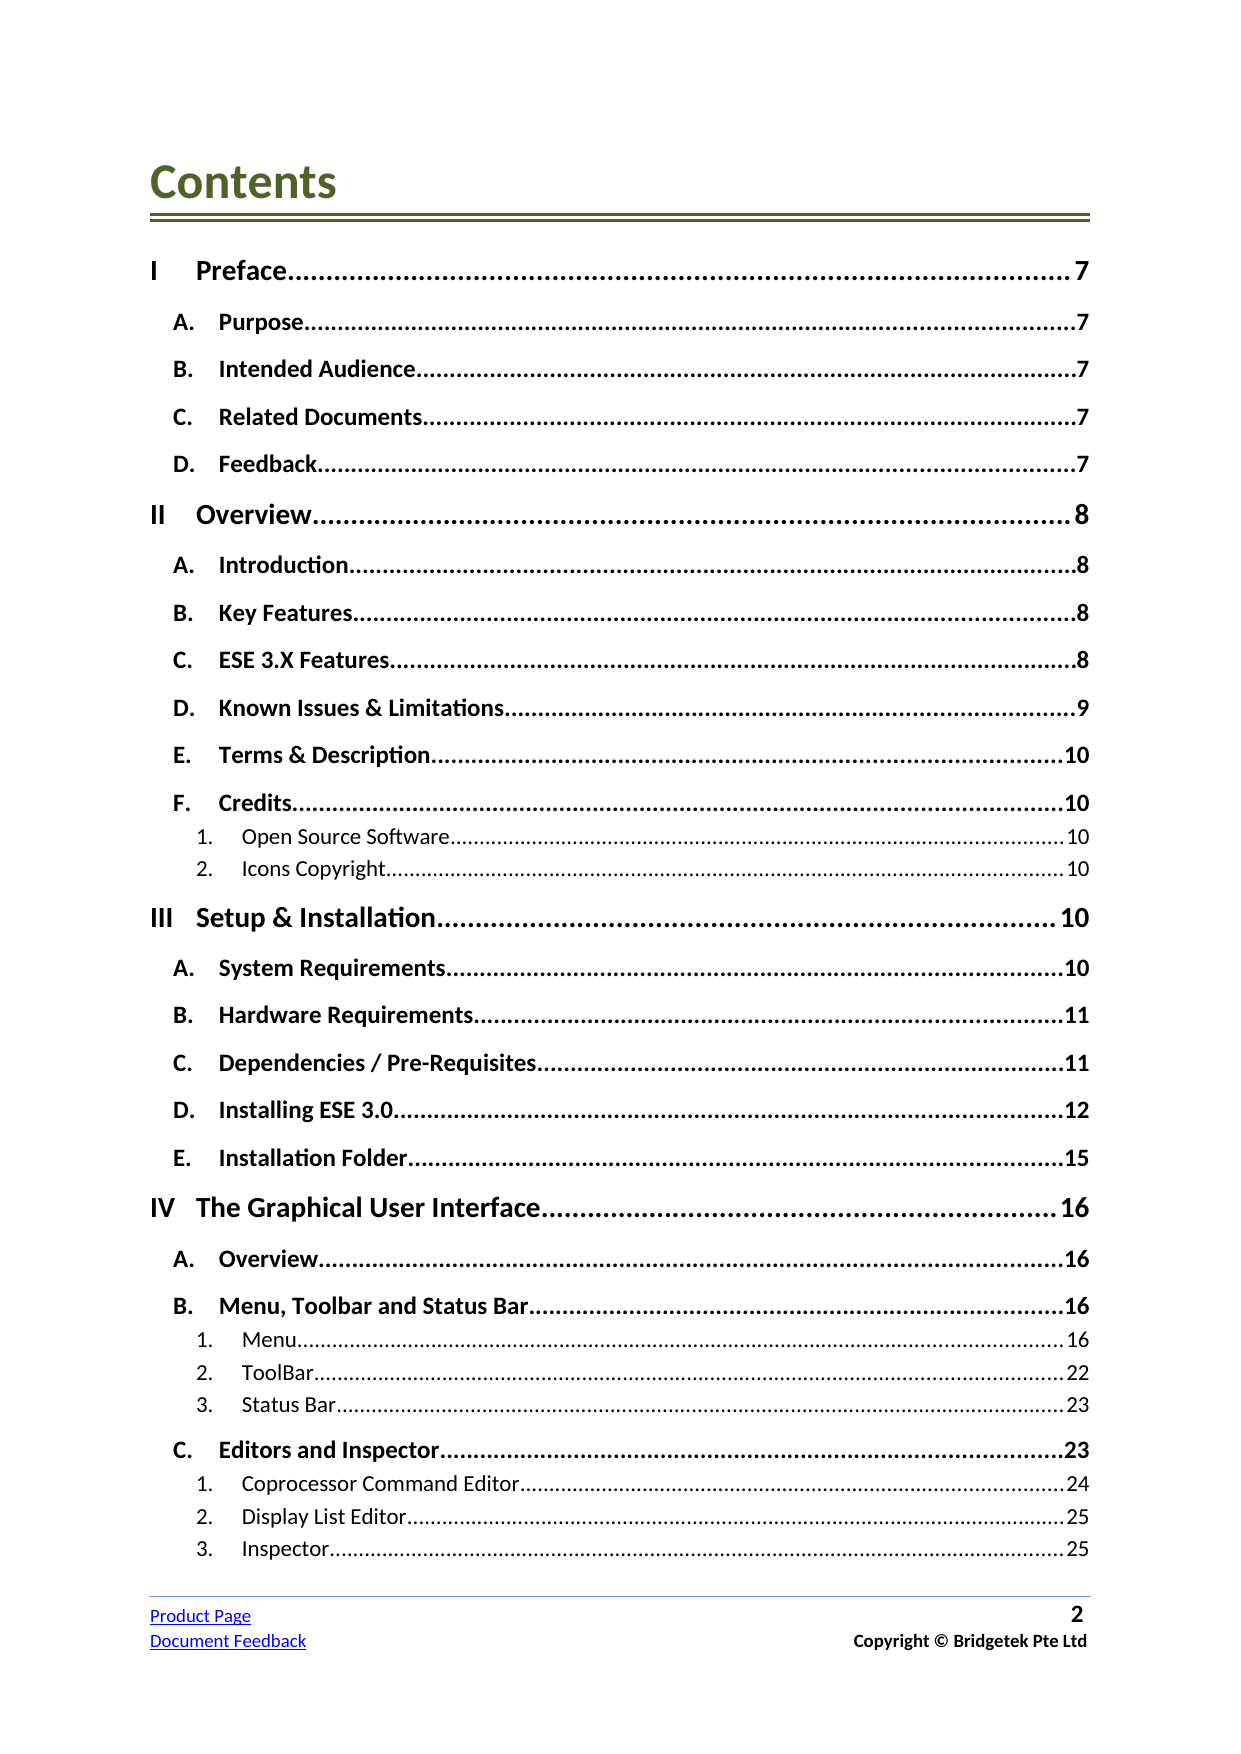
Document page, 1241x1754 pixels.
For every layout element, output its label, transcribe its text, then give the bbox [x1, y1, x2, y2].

text E. Installation Folder 15 [173, 1142, 1090, 1173]
text III Setup & Installation 10 [150, 899, 1090, 934]
text C. Editors and Inspector 23 [173, 1434, 1090, 1465]
text 3. Inspector 25 [196, 1534, 1090, 1562]
text 1. Coprocessor Command Editor 24 [196, 1469, 1090, 1498]
text IV The Graphical User Interface 16 [150, 1189, 1090, 1225]
text A. System Requirements 10 [173, 952, 1090, 983]
text D. Known Issues & Limitations 9 [173, 692, 1090, 722]
text II Overview 8 [150, 496, 1090, 531]
text I Preface 7 [150, 252, 1090, 288]
text D. Installing ESE 3.0 12 [173, 1094, 1090, 1125]
text D. Feedback 7 [173, 448, 1090, 479]
text E. Terms & Description 10 [173, 739, 1090, 770]
text 2. ToolBar 22 [196, 1358, 1090, 1386]
text A. Introduction 8 [173, 549, 1090, 580]
text F. Credits 10 [173, 787, 1090, 817]
text C. ESE 3.X Features 8 [173, 644, 1090, 675]
text C. Dependencies / Pre-Requisites 11 [173, 1047, 1090, 1078]
text Contents [150, 150, 1090, 213]
text 2. Display List Editor 25 [196, 1502, 1090, 1530]
text B. Intended Audience 7 [173, 353, 1090, 384]
text B. Key Features 8 [173, 597, 1090, 627]
text C. Related Documents 7 [173, 401, 1090, 431]
text 1. Open Source Software 10 [196, 822, 1090, 850]
text 2. Icons Copyright 10 [196, 854, 1090, 882]
text A. Overview 16 [173, 1243, 1090, 1273]
text 3. Status Bar 23 [196, 1390, 1090, 1418]
text B. Hardware Requirements 11 [173, 999, 1090, 1030]
text A. Purpose 7 [173, 306, 1090, 336]
text B. Menu, Toolbar and Status Bar 16 [173, 1291, 1090, 1321]
text 1. Menu 16 [196, 1326, 1090, 1353]
